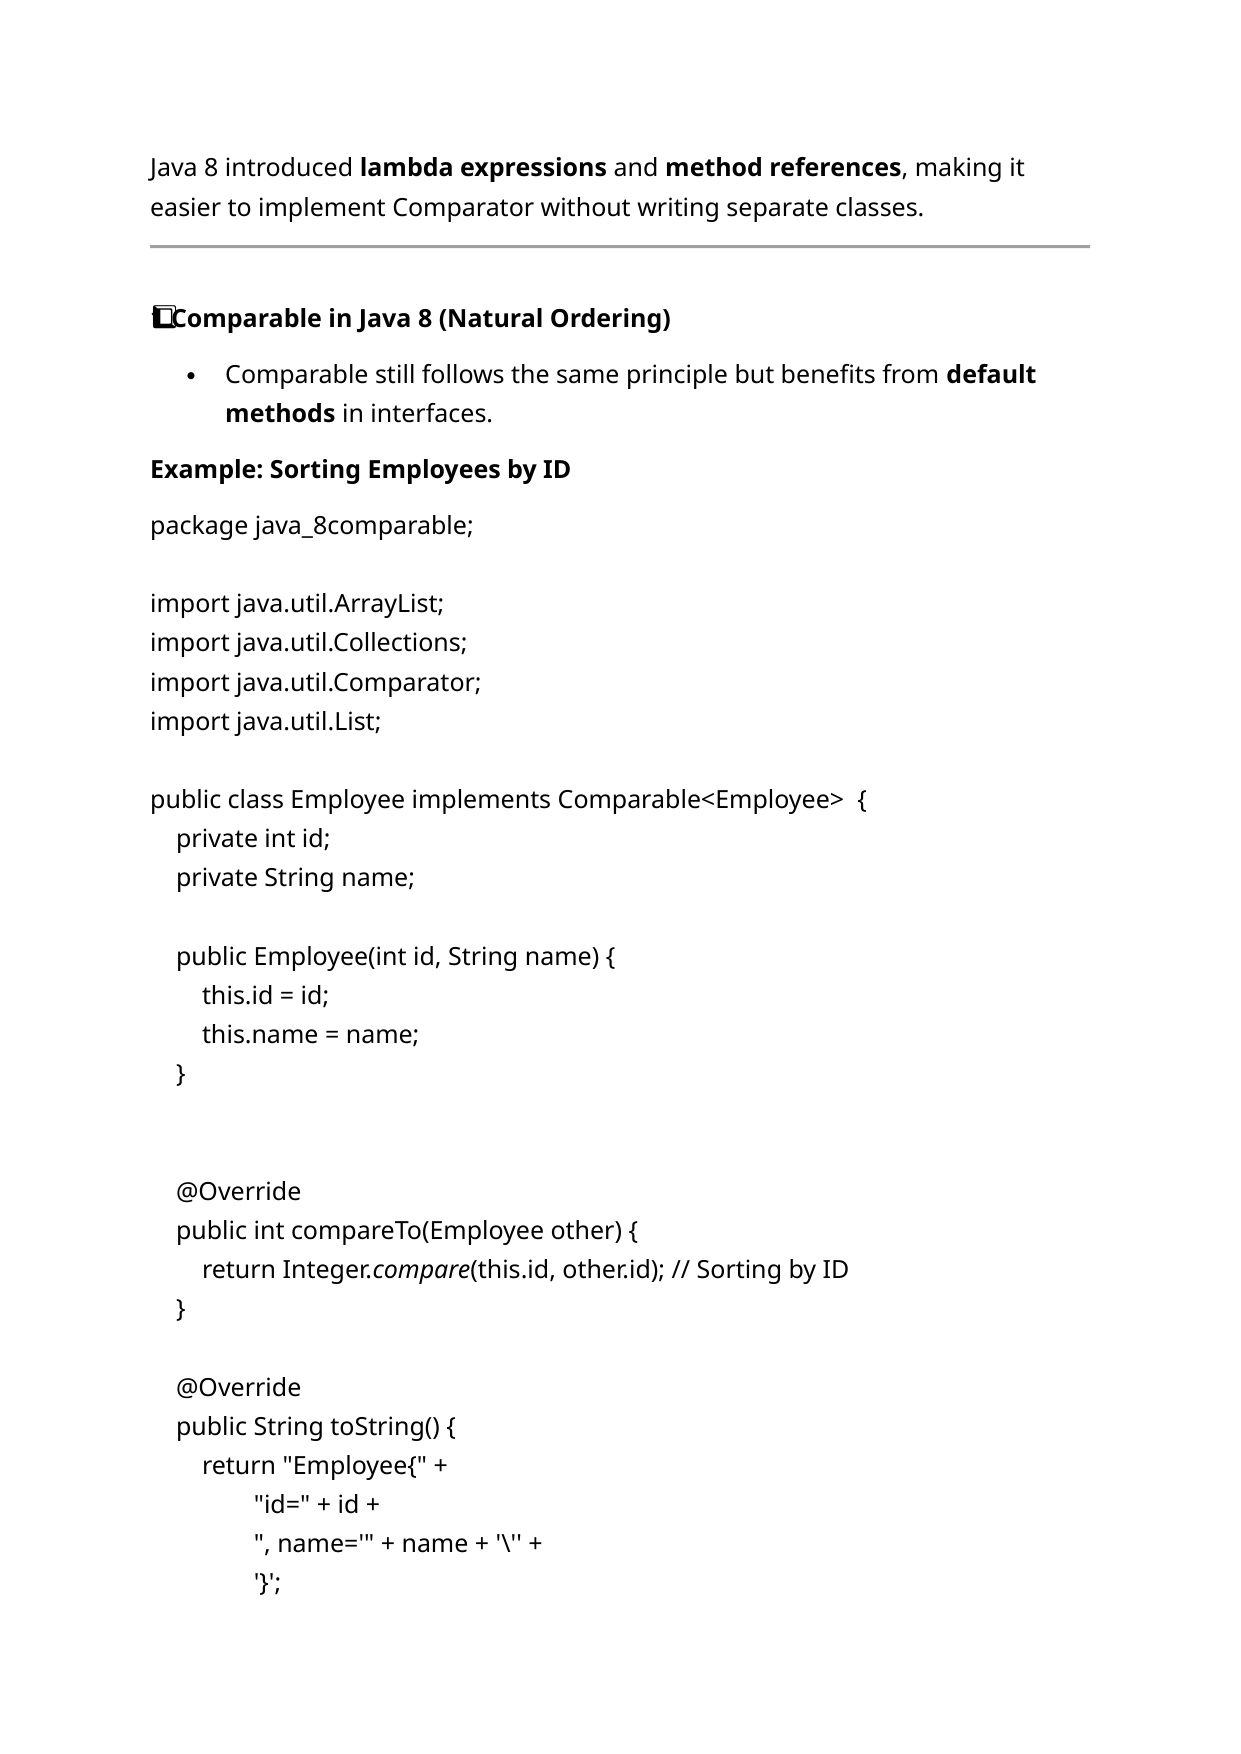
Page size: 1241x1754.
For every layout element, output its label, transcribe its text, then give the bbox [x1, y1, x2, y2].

text Example: Sorting Employees by ID [150, 452, 1090, 486]
text Java 8 introduced lambda expressions and method references, making it easier to implement Comparator without writing separate classes. [150, 150, 1090, 223]
text 1️⃣ Comparable in Java 8 (Natural Ordering) [150, 301, 1090, 335]
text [150, 507, 1090, 1599]
list Comparable still follows the same principle but benefits from default methods in interfaces. [187, 357, 1090, 430]
